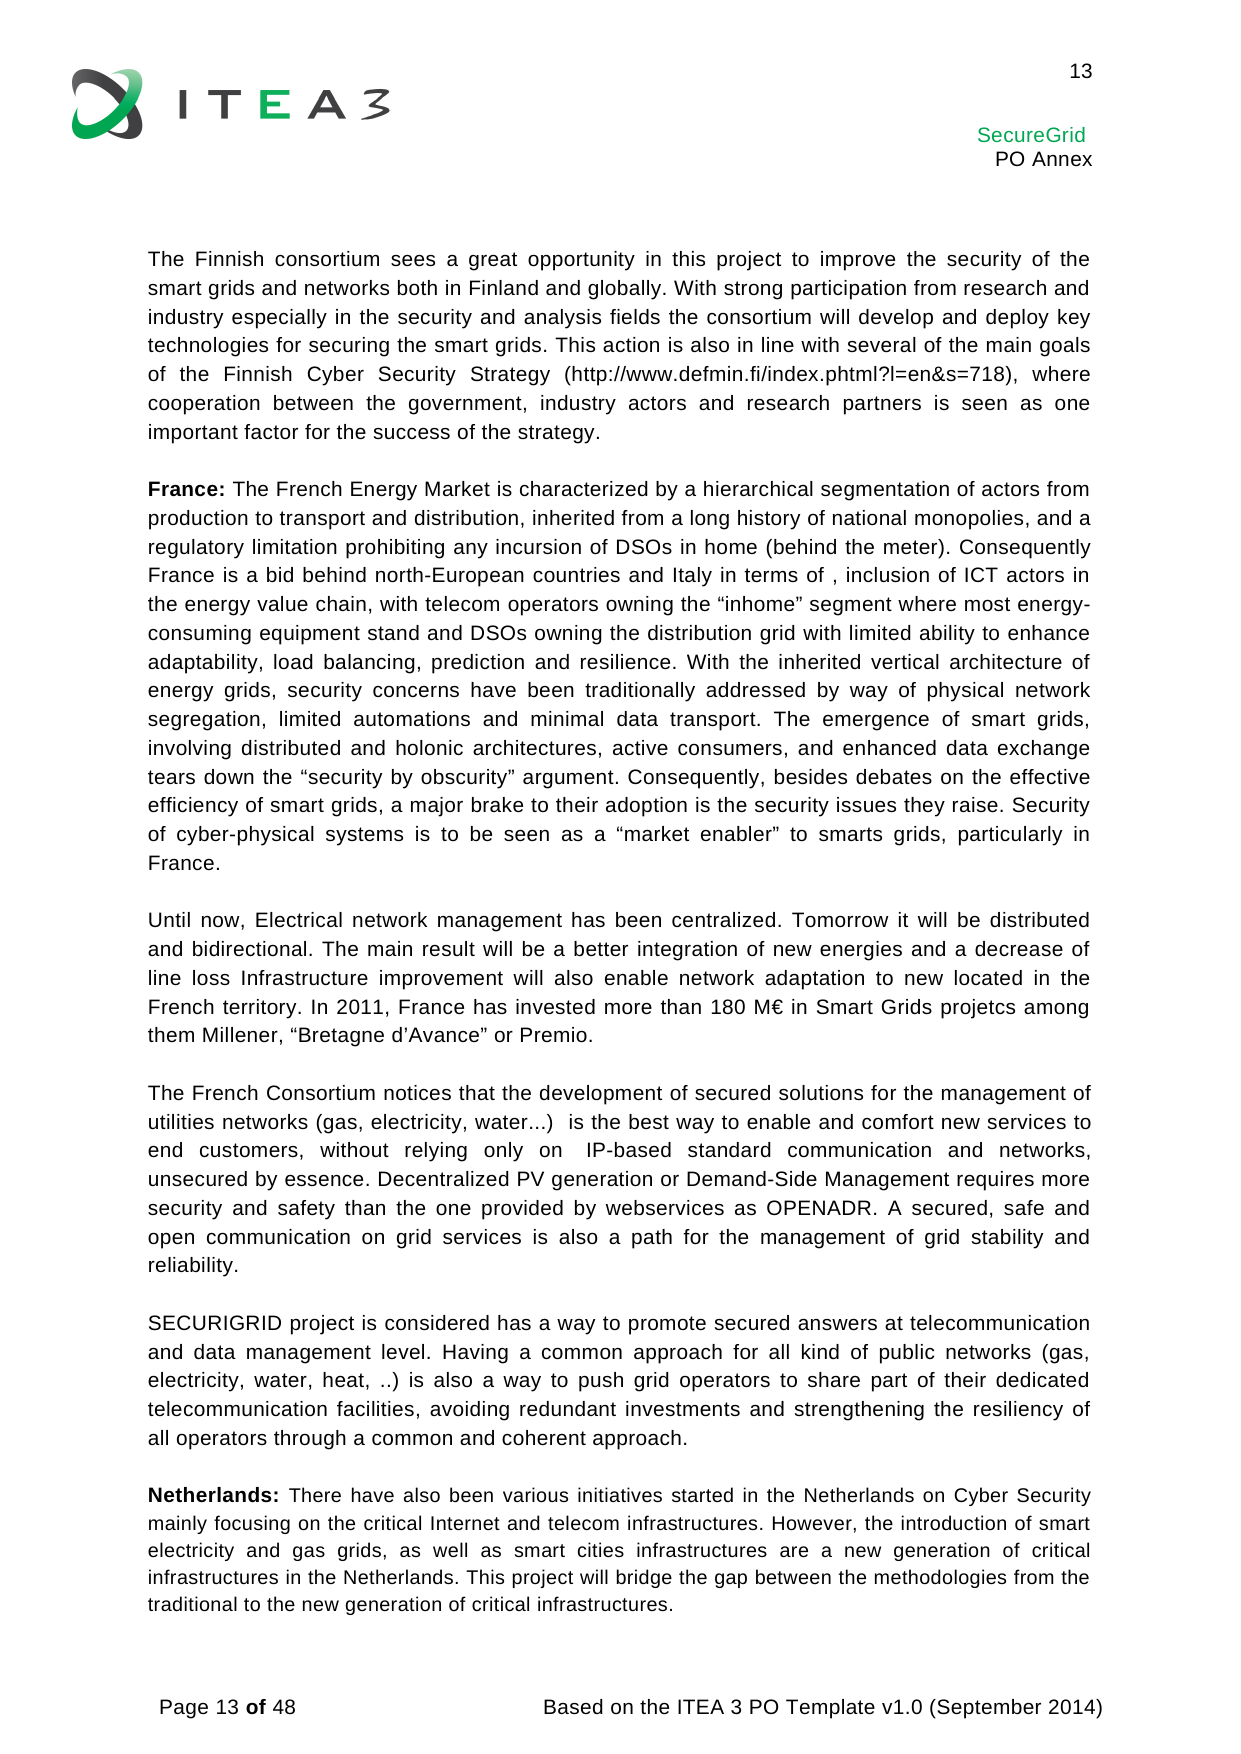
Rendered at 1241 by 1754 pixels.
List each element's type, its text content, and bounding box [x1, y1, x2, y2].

picture [0, 0, 442, 198]
text The French Consortium notices that the development of secured solutions for the management of utilities networks (gas, electricity, water...) is the best way to enable and comfort new services to end customers, without relying only on IP-based standard communication and networks, unsecured by essence. Decentralized PV generation or Demand-Side Management requires more security and safety than the one provided by webservices as OPENADR. A secured, safe and open communication on grid services is also a path for the management of grid stability and reliability. [148, 1081, 1092, 1277]
text Until now, Electrical network management has been centralized. Tomorrow it will be distributed and bidirectional. The main result will be a better integration of new energies and a decrease of line loss Infrastructure improvement will also enable network adaptation to new located in the French territory. In 2011, France has invested more than 180 M€ in Smart Grids projetcs among them Millener, “Bretagne d’Avance” or Premio. [148, 908, 1092, 1047]
text The Finnish consortium sees a great opportunity in this project to improve the security of the smart grids and networks both in Finland and globally. With strong participation from research and industry especially in the security and analysis fields the consortium will develop and deploy key technologies for securing the smart grids. This action is also in line with several of the main goals of the Finnish Cyber Security Strategy (http://www.defmin.fi/index.phtml?l=en&s=718), where cooperation between the government, industry actors and research partners is seen as one important factor for the success of the strategy. [148, 247, 1092, 443]
text France: The French Energy Market is characterized by a hierarchical segmentation of actors from production to transport and distribution, inherited from a long history of national monopolies, and a regulatory limitation prohibiting any incursion of DSOs in home (behind the meter). Consequently France is a bid behind north-European countries and Italy in terms of , inclusion of ICT actors in the energy value chain, with telecom operators owning the “inhome” segment where most energy-consuming equipment stand and DSOs owning the distribution grid with limited ability to enhance adaptability, load balancing, prediction and resilience. With the inherited vertical architecture of energy grids, security concerns have been traditionally addressed by way of physical network segregation, limited automations and minimal data transport. The emergence of smart grids, involving distributed and holonic architectures, active consumers, and enhanced data exchange tears down the “security by obscurity” argument. Consequently, besides debates on the effective efficiency of smart grids, a major brake to their adoption is the security issues they raise. Security of cyber-physical systems is to be seen as a “market enabler” to smarts grids, particularly in France. [148, 477, 1092, 875]
text Netherlands: There have also been various initiatives started in the Netherlands on Cyber Security mainly focusing on the critical Internet and telecom infrastructures. However, the introduction of smart electricity and gas grids, as well as smart cities infrastructures are a new generation of critical infrastructures in the Netherlands. This project will bridge the gap between the methodologies from the traditional to the new generation of critical infrastructures. [148, 1483, 1092, 1616]
text SECURIGRID project is considered has a way to promote secured answers at telecommunication and data management level. Having a common approach for all kind of public networks (gas, electricity, water, heat, ..) is also a way to push grid operators to share part of their dedicated telecommunication facilities, avoiding redundant investments and strengthening the resiliency of all operators through a common and coherent approach. [148, 1311, 1092, 1450]
